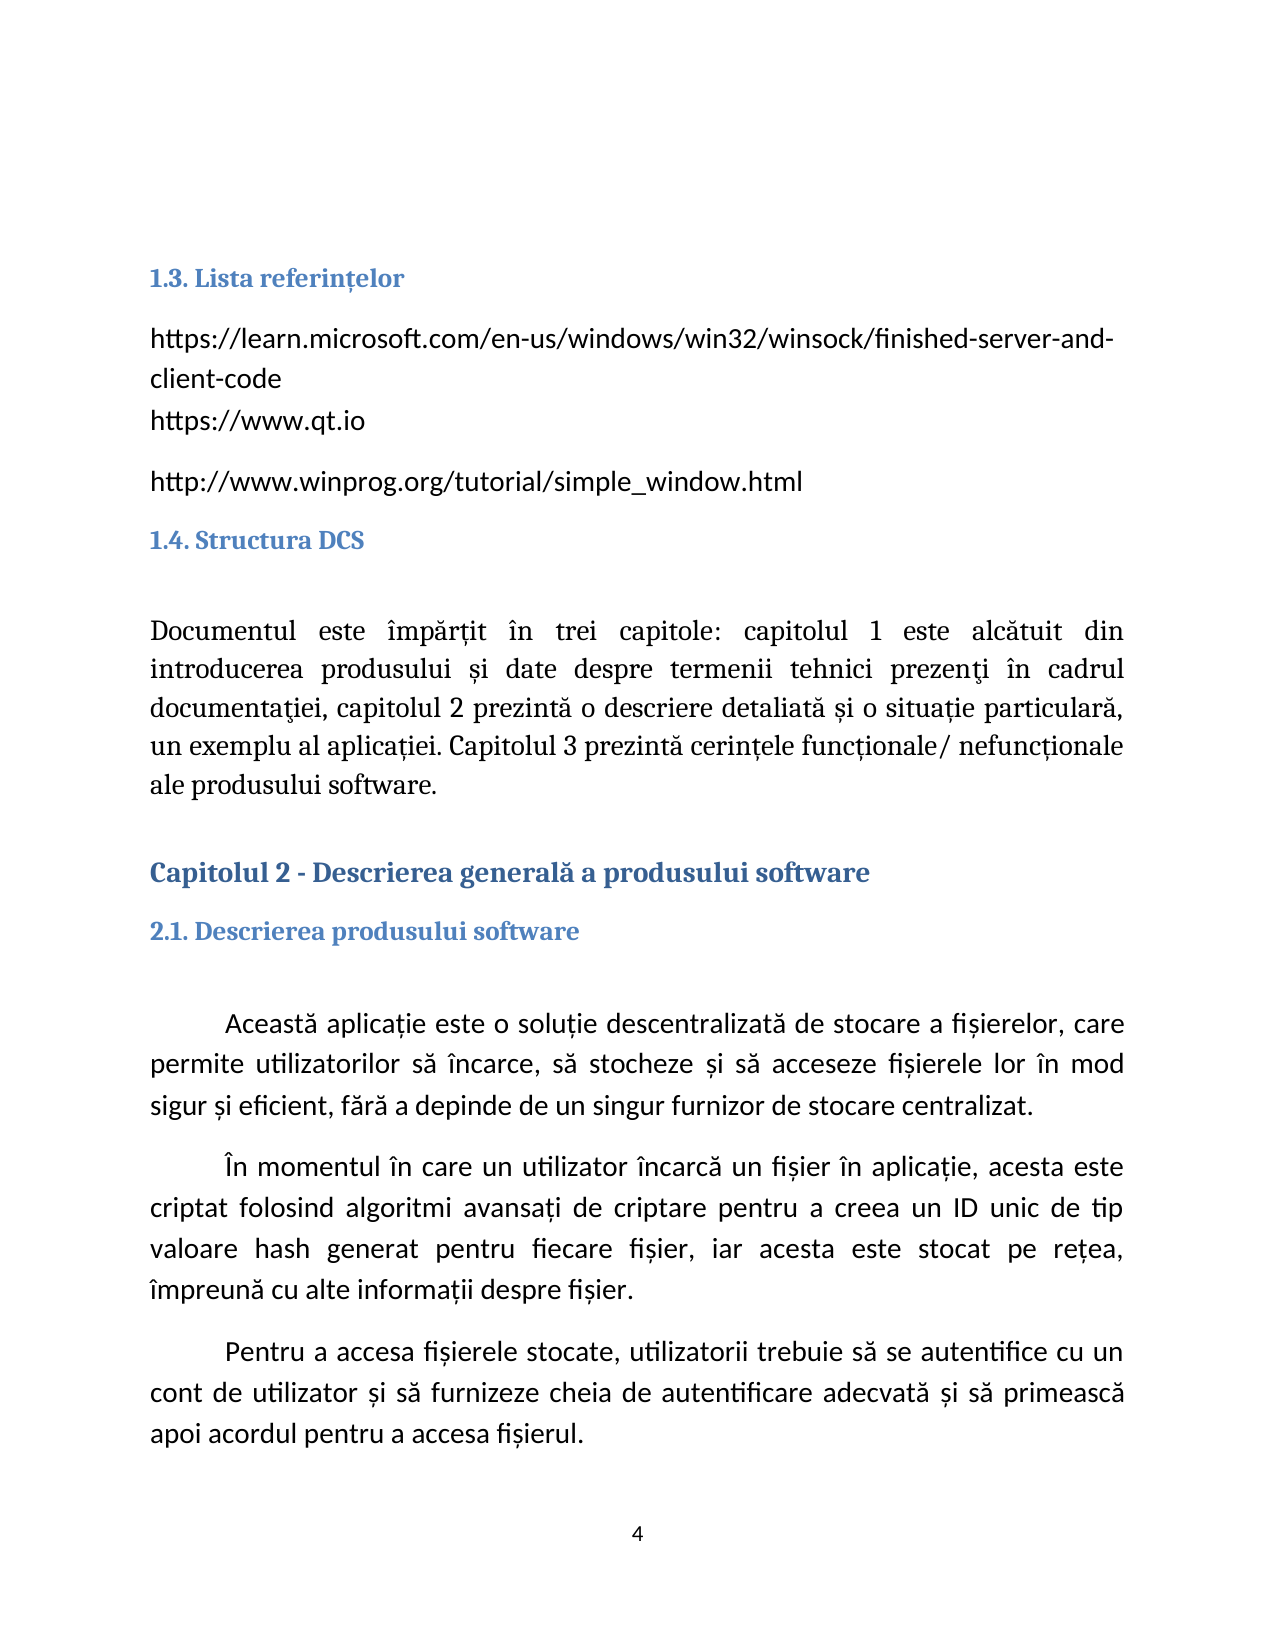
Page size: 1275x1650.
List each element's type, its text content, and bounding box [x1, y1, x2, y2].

subtitle 1.3. Lista referințelor [150, 263, 1125, 294]
text http://www.winprog.org/tutorial/simple_window.html [150, 463, 1125, 499]
text Această aplicație este o soluție descentralizată de stocare a fișierelor, care permite utilizatorilor să încarce, să stocheze și să acceseze fișierele lor în mod sigur și eficient, fără a depinde de un singur furnizor de stocare centralizat. [150, 1005, 1125, 1122]
subtitle 2.1. Descrierea produsului software [150, 916, 1125, 947]
text https://www.qt.io [150, 402, 1125, 437]
subtitle Capitolul 2 - Descrierea generală a produsului software [150, 857, 1125, 890]
text În momentul în care un utilizator încarcă un fișier în aplicație, acesta este criptat folosind algoritmi avansați de criptare pentru a creea un ID unic de tip valoare hash generat pentru fiecare fișier, iar acesta este stocat pe rețea, împreună cu alte informații despre fișier. [150, 1148, 1125, 1307]
text Documentul este împărțit în trei capitole: capitolul 1 este alcătuit din introducerea produsului şi date despre termenii tehnici prezenţi în cadrul documentaţiei, capitolul 2 prezintă o descriere detaliată și o situație particulară, un exemplu al aplicației. Capitolul 3 prezintă cerințele funcționale/ nefuncționale ale produsului software. [150, 614, 1125, 802]
subtitle https://learn.microsoft.com/en-us/windows/win32/winsock/finished-server-and-client-code [150, 320, 1125, 396]
subtitle 1.4. Structura DCS [150, 525, 1125, 556]
text Pentru a accesa fișierele stocate, utilizatorii trebuie să se autentifice cu un cont de utilizator și să furnizeze cheia de autentificare adecvată şi să primească apoi acordul pentru a accesa fișierul. [150, 1333, 1125, 1450]
